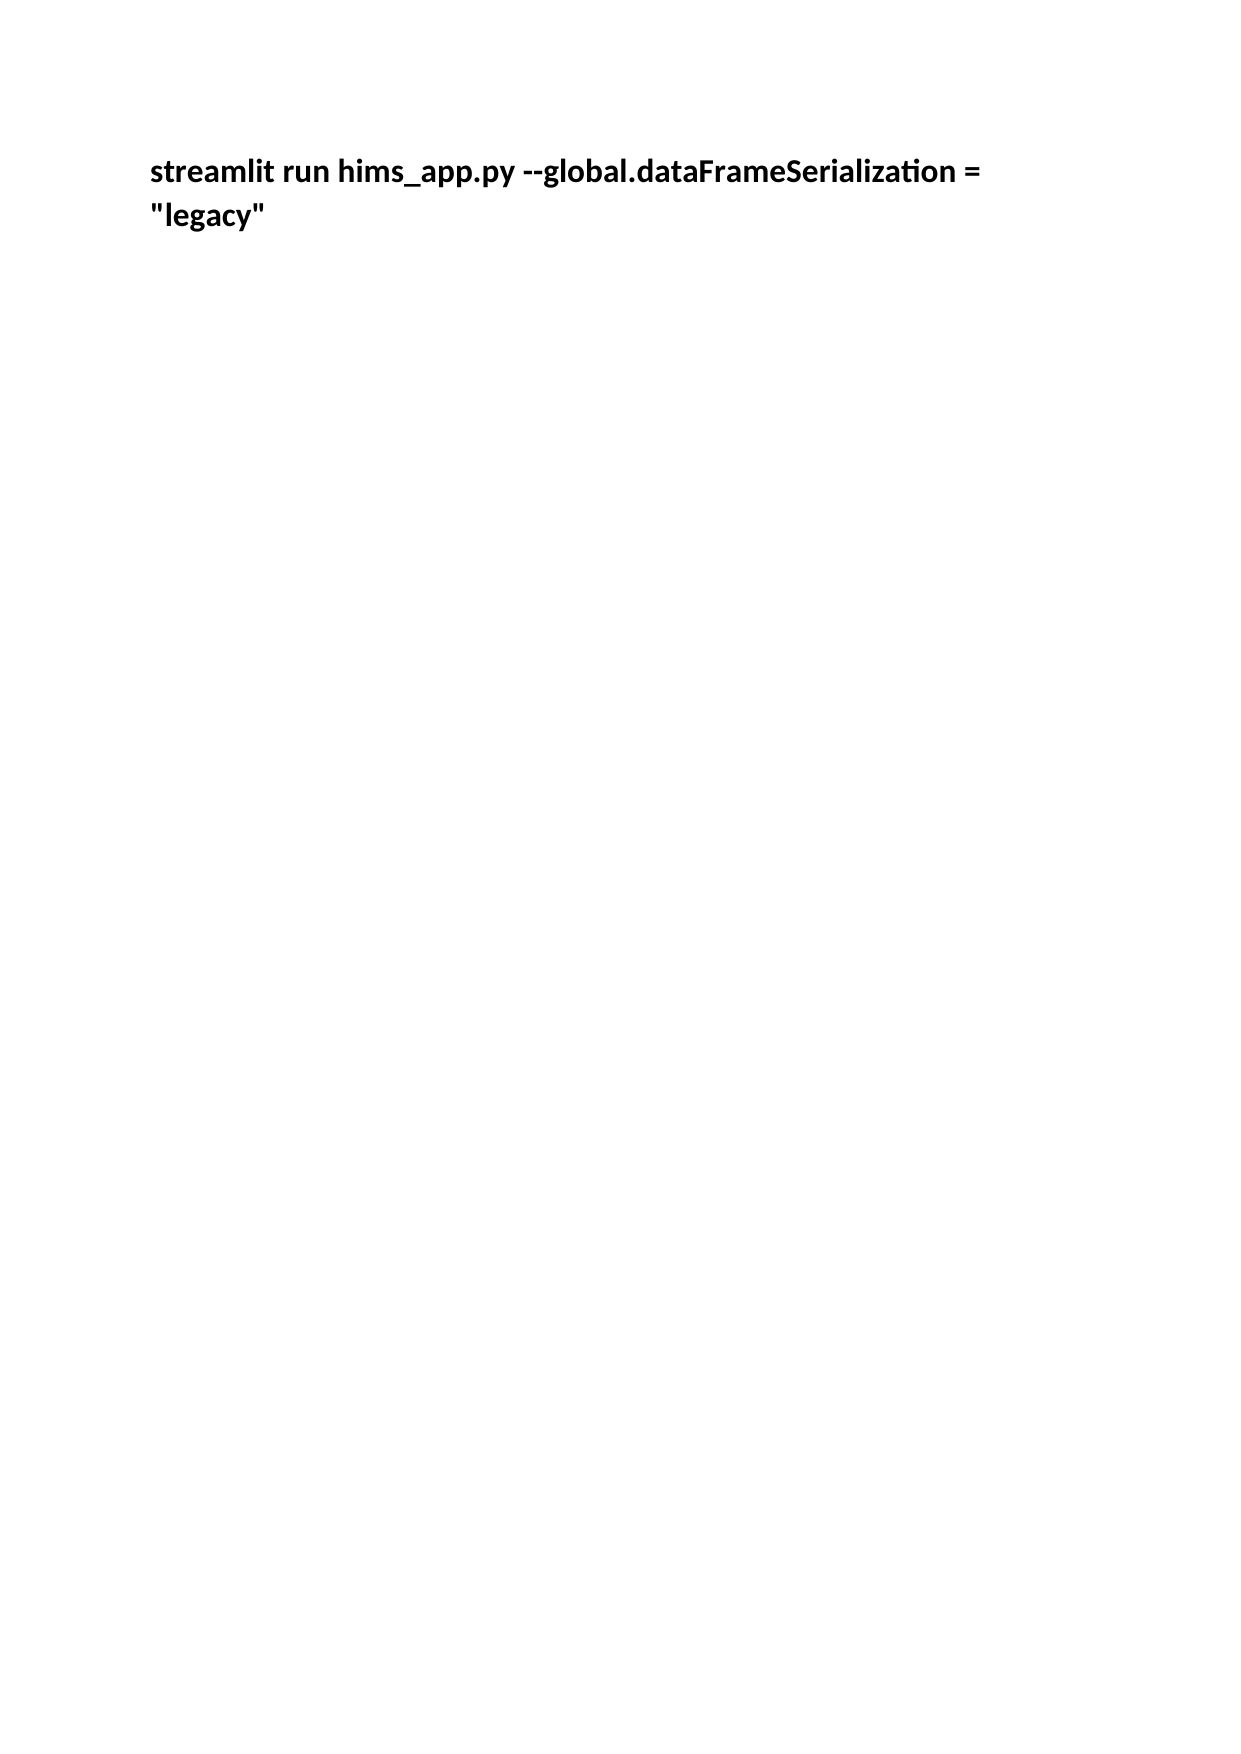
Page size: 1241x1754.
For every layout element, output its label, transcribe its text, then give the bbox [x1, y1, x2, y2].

text streamlit run hims_app.py --global.dataFrameSerialization = "legacy" [150, 150, 1090, 235]
